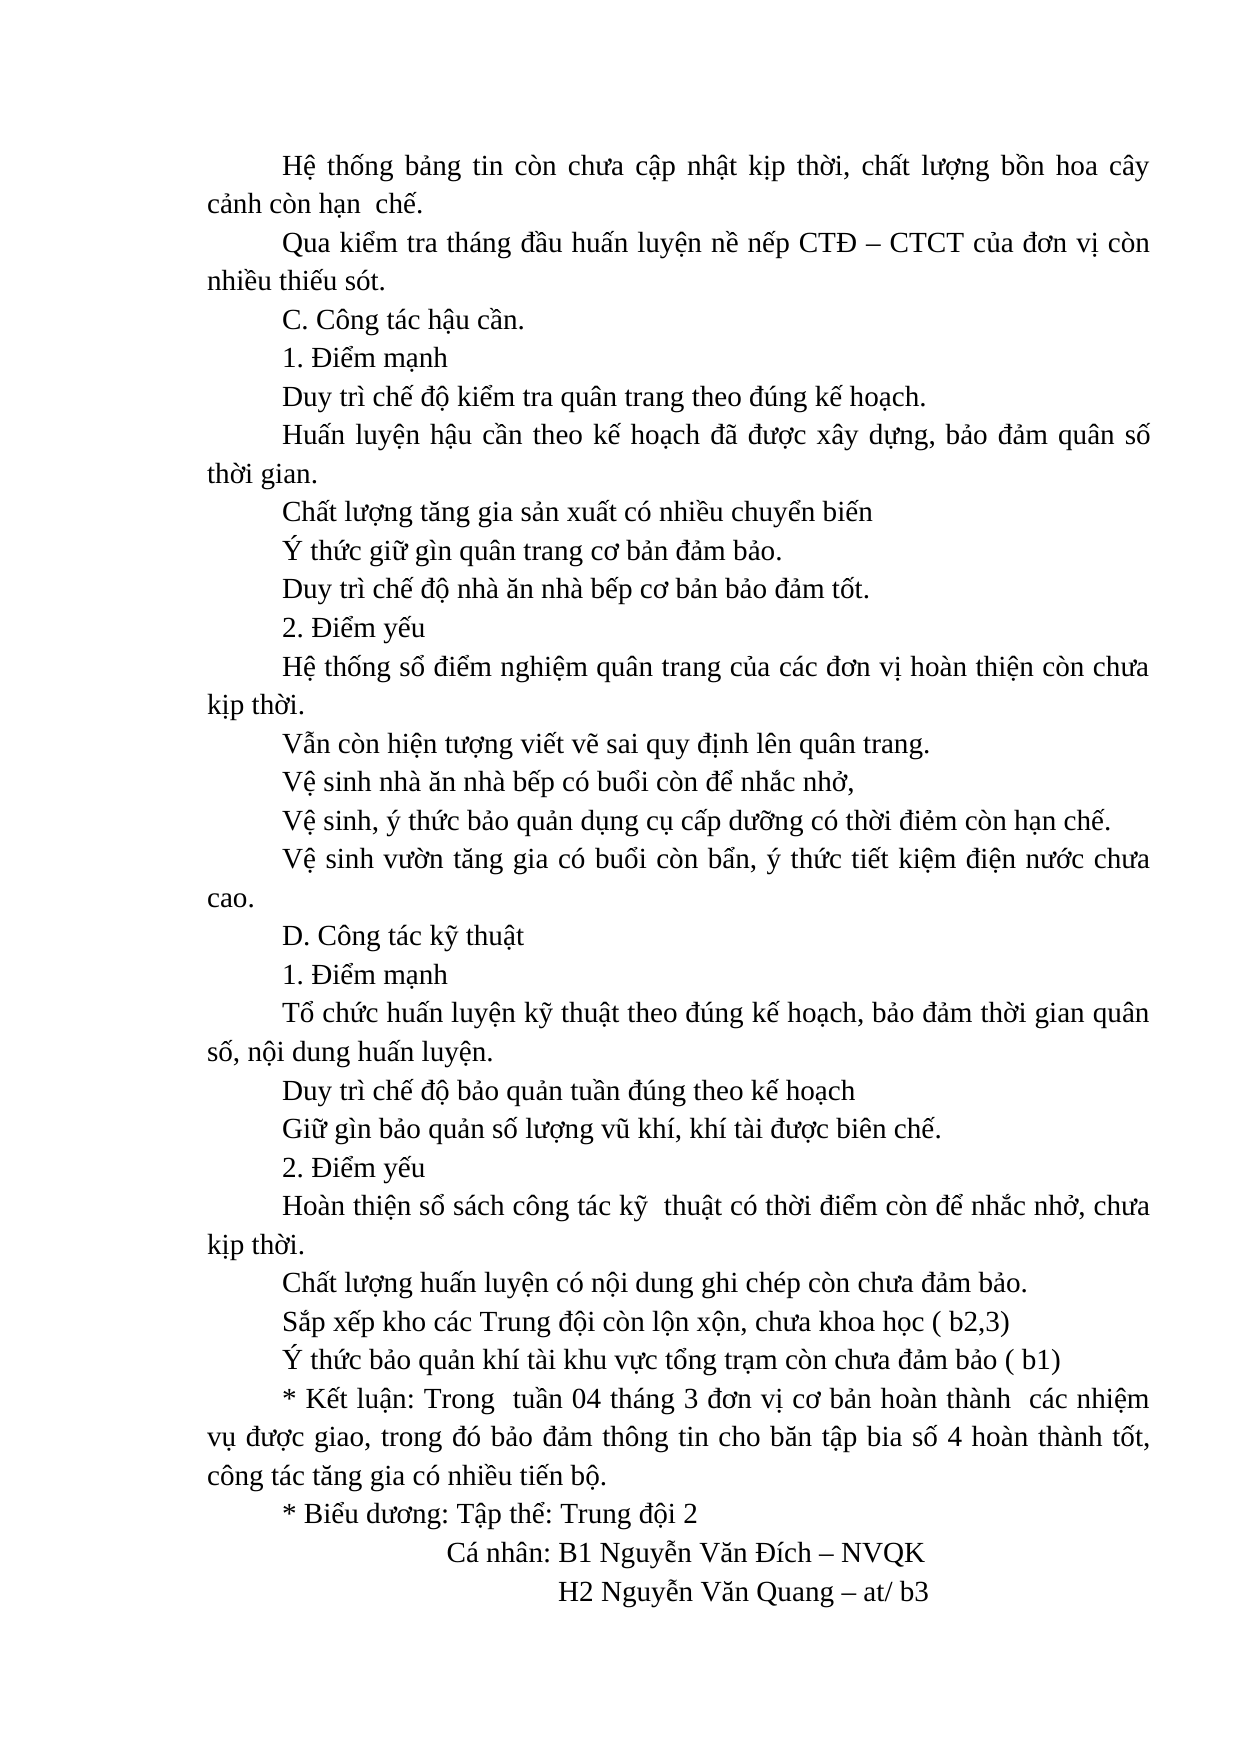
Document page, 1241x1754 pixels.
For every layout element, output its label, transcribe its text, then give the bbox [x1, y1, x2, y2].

text Vệ sinh nhà ăn nhà bếp có buổi còn để nhắc nhở, [207, 764, 1152, 798]
text H2 Nguyễn Văn Quang – at/ b3 [207, 1574, 1152, 1607]
text Sắp xếp kho các Trung đội còn lộn xộn, chưa khoa học ( b2,3) [207, 1304, 1152, 1337]
text Duy trì chế độ bảo quản tuần đúng theo kế hoạch [207, 1073, 1152, 1106]
text Cá nhân: B1 Nguyễn Văn Đích – NVQK [207, 1535, 1152, 1569]
text Hoàn thiện sổ sách công tác kỹ thuật có thời điểm còn để nhắc nhở, chưa kịp thời. [207, 1188, 1152, 1260]
text Giữ gìn bảo quản số lượng vũ khí, khí tài được biên chế. [207, 1111, 1152, 1145]
text Hệ thống bảng tin còn chưa cập nhật kịp thời, chất lượng bồn hoa cây cảnh còn hạn chế. [207, 148, 1152, 220]
text 2. Điểm yếu [207, 610, 1152, 644]
text Ý thức bảo quản khí tài khu vực tổng trạm còn chưa đảm bảo ( b1) [207, 1342, 1152, 1376]
text Qua kiểm tra tháng đầu huấn luyện nề nếp CTĐ – CTCT của đơn vị còn nhiều thiếu sót. [207, 225, 1152, 297]
text Duy trì chế độ nhà ăn nhà bếp cơ bản bảo đảm tốt. [207, 572, 1152, 605]
text Chất lượng huấn luyện có nội dung ghi chép còn chưa đảm bảo. [207, 1265, 1152, 1299]
text Hệ thống sổ điểm nghiệm quân trang của các đơn vị hoàn thiện còn chưa kịp thời. [207, 649, 1152, 721]
text Chất lượng tăng gia sản xuất có nhiều chuyển biến [207, 494, 1152, 528]
text 1. Điểm mạnh [207, 340, 1152, 374]
text 1. Điểm mạnh [207, 957, 1152, 991]
text Duy trì chế độ kiểm tra quân trang theo đúng kế hoạch. [207, 379, 1152, 412]
text * Kết luận: Trong tuần 04 tháng 3 đơn vị cơ bản hoàn thành các nhiệm vụ được giao, trong đó bảo đảm thông tin cho băn tập bia số 4 hoàn thành tốt, công tác tăng gia có nhiều tiến bộ. [207, 1381, 1152, 1492]
text Vẫn còn hiện tượng viết vẽ sai quy định lên quân trang. [207, 726, 1152, 759]
text D. Công tác kỹ thuật [207, 918, 1152, 952]
text Tổ chức huấn luyện kỹ thuật theo đúng kế hoạch, bảo đảm thời gian quân số, nội dung huấn luyện. [207, 996, 1152, 1068]
text Vệ sinh, ý thức bảo quản dụng cụ cấp dưỡng có thời điẻm còn hạn chế. [207, 803, 1152, 836]
text Huấn luyện hậu cần theo kế hoạch đã được xây dựng, bảo đảm quân số thời gian. [207, 417, 1152, 489]
text Vệ sinh vườn tăng gia có buổi còn bẩn, ý thức tiết kiệm điện nước chưa cao. [207, 841, 1152, 913]
text 2. Điểm yếu [207, 1150, 1152, 1183]
text * Biểu dương: Tập thể: Trung đội 2 [207, 1497, 1152, 1530]
text Ý thức giữ gìn quân trang cơ bản đảm bảo. [207, 533, 1152, 567]
text C. Công tác hậu cần. [207, 302, 1152, 335]
